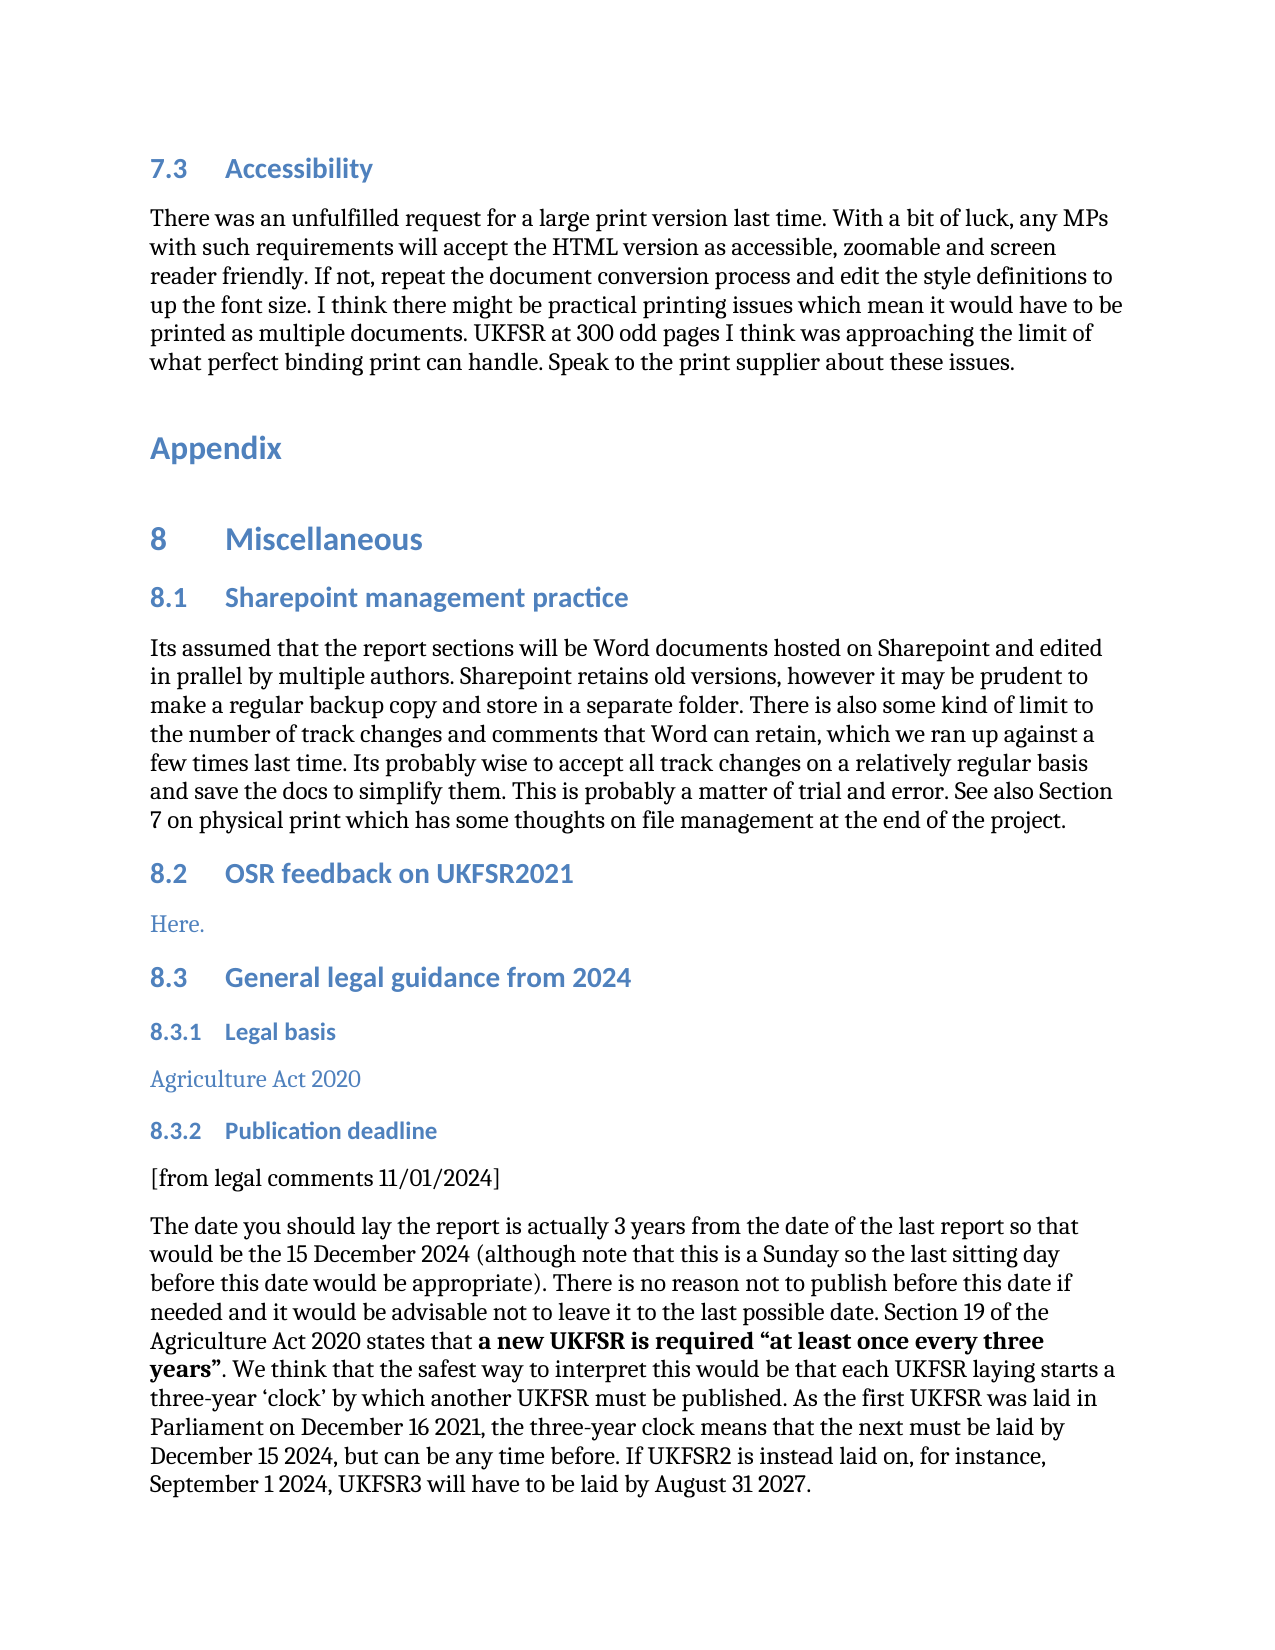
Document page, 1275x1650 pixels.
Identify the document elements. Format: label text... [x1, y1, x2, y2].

subtitle 8.3.2 Publication deadline [150, 1115, 1125, 1145]
text Its assumed that the report sections will be Word documents hosted on Sharepoint and edited in prallel by multiple authors. Sharepoint retains old versions, however it may be prudent to make a regular backup copy and store in a separate folder. There is also some kind of limit to the number of track changes and comments that Word can retain, which we ran up against a few times last time. Its probably wise to accept all track changes on a relatively regular basis and save the docs to simplify them. This is probably a matter of trial and error. See also Section 7 on physical print which has some thoughts on file management at the end of the project. [150, 633, 1125, 835]
subtitle 8 Miscellaneous [150, 518, 1125, 558]
text Here. [150, 910, 1125, 939]
subtitle 8.1 Sharepoint management practice [150, 579, 1125, 615]
subtitle 8.3 General legal guidance from 2024 [150, 959, 1125, 995]
subtitle Appendix [150, 427, 1125, 468]
subtitle 8.2 OSR feedback on UKFSR2021 [150, 856, 1125, 891]
text [from legal comments 11/01/2024] [150, 1164, 1125, 1193]
text The date you should lay the report is actually 3 years from the date of the last report so that would be the 15 December 2024 (although note that this is a Sunday so the last sitting day before this date would be appropriate). There is no reason not to publish before this date if needed and it would be advisable not to leave it to the last possible date. Section 19 of the Agriculture Act 2020 states that a new UKFSR is required “at least once every three years”. We think that the safest way to interpret this would be that each UKFSR laying starts a three-year ‘clock’ by which another UKFSR must be published. As the first UKFSR was laid in Parliament on December 16 2021, the three-year clock means that the next must be laid by December 15 2024, but can be any time before. If UKFSR2 is instead laid on, for instance, September 1 2024, UKFSR3 will have to be laid by August 31 2027. [150, 1212, 1125, 1499]
subtitle 7.3 Accessibility [150, 150, 1125, 186]
text There was an unfulfilled request for a large print version last time. With a bit of luck, any MPs with such requirements will accept the HTML version as accessible, zoomable and screen reader friendly. If not, repeat the document conversion process and edit the style definitions to up the font size. I think there might be practical printing issues which mean it would have to be printed as multiple documents. UKFSR at 300 odd pages I think was approaching the limit of what perfect binding print can handle. Speak to the print supplier about these issues. [150, 204, 1125, 377]
text Agriculture Act 2020 [150, 1065, 1125, 1094]
subtitle 8.3.1 Legal basis [150, 1016, 1125, 1047]
